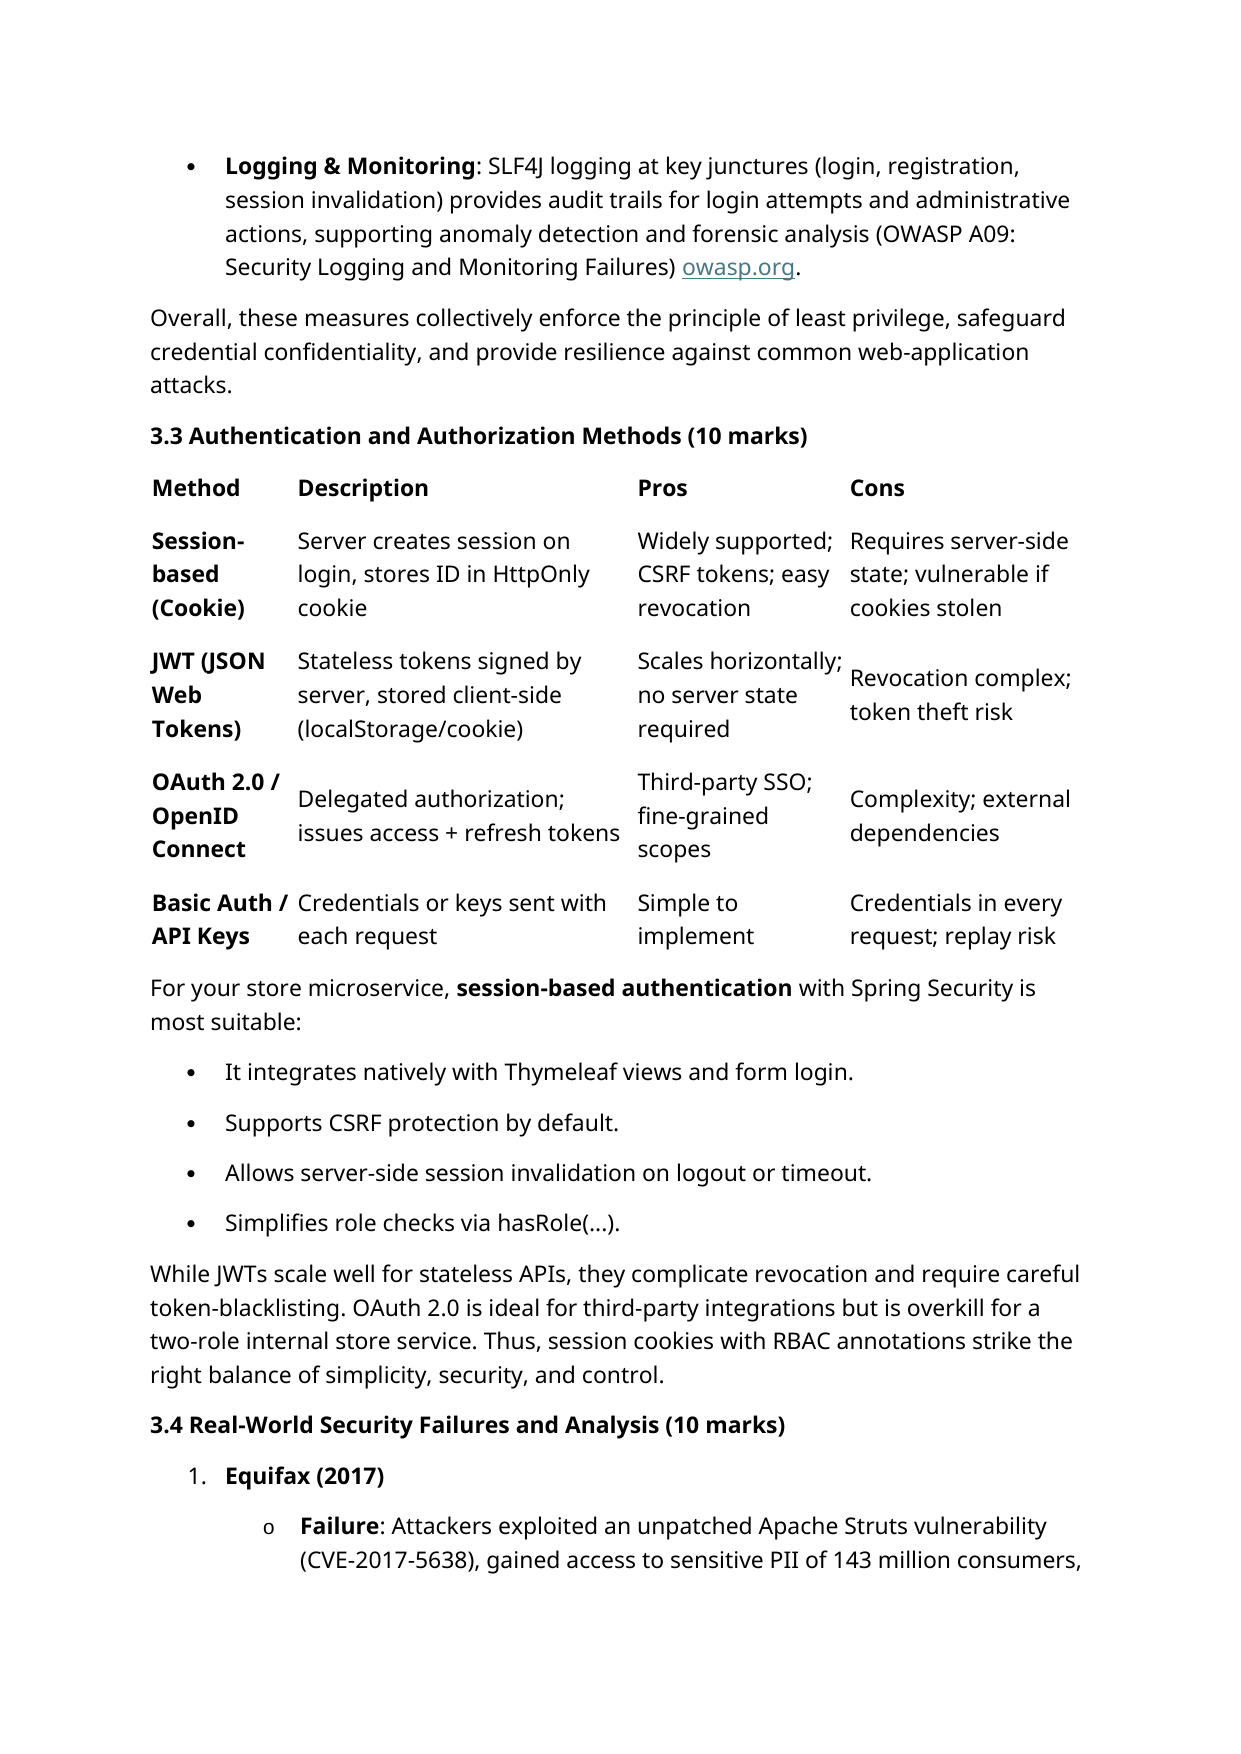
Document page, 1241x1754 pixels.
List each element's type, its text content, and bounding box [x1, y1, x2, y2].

list Allows server-side session invalidation on logout or timeout. [187, 1157, 1090, 1188]
table_cell Credentials or keys sent with each request [296, 885, 636, 972]
list Simplifies role checks via hasRole(...). [187, 1207, 1090, 1238]
table_cell Stateless tokens signed by server, stored client-side (localStorage/cookie) [296, 644, 636, 764]
text For your store microservice, session-based authentication with Spring Security is most suitable: [150, 972, 1090, 1037]
table_cell Basic Auth / API Keys [150, 885, 296, 972]
table_header Method [150, 470, 296, 523]
table_cell Complexity; external dependencies [848, 764, 1090, 885]
table_cell Widely supported; CSRF tokens; easy revocation [636, 523, 848, 644]
text 3.3 Authentication and Authorization Methods (10 marks) [150, 419, 1090, 451]
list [262, 1510, 1090, 1575]
table_cell Requires server-side state; vulnerable if cookies stolen [848, 523, 1090, 644]
table_cell JWT (JSON Web Tokens) [150, 644, 296, 764]
table_header Cons [848, 470, 1090, 523]
text Overall, these measures collectively enforce the principle of least privilege, safeguard credential confidentiality, and provide resilience against common web-application attacks. [150, 302, 1090, 400]
table_cell Session-based (Cookie) [150, 523, 296, 644]
list Logging & Monitoring: SLF4J logging at key junctures (login, registration, session invalidation) provides audit trails for login attempts and administrative actions, supporting anomaly detection and forensic analysis (OWASP A09: Security Logging and Monitoring Failures) owasp.org. [187, 150, 1090, 282]
table_cell Delegated authorization; issues access + refresh tokens [296, 764, 636, 885]
table_cell Scales horizontally; no server state required [636, 644, 848, 764]
list It integrates natively with Thymeleaf views and form login. [187, 1056, 1090, 1087]
table_cell Third-party SSO; fine-grained scopes [636, 764, 848, 885]
list Equifax (2017) [187, 1460, 1090, 1491]
table_cell Server creates session on login, stores ID in HttpOnly cookie [296, 523, 636, 644]
list Supports CSRF protection by default. [187, 1106, 1090, 1138]
table_header Pros [636, 470, 848, 523]
table_cell Revocation complex; token theft risk [848, 644, 1090, 764]
table_cell Credentials in every request; replay risk [848, 885, 1090, 972]
table_header Description [296, 470, 636, 523]
table_cell Simple to implement [636, 885, 848, 972]
text 3.4 Real-World Security Failures and Analysis (10 marks) [150, 1409, 1090, 1441]
text While JWTs scale well for stateless APIs, they complicate revocation and require careful token-blacklisting. OAuth 2.0 is ideal for third-party integrations but is overkill for a two-role internal store service. Thus, session cookies with RBAC annotations strike the right balance of simplicity, security, and control. [150, 1258, 1090, 1390]
table_cell OAuth 2.0 / OpenID Connect [150, 764, 296, 885]
